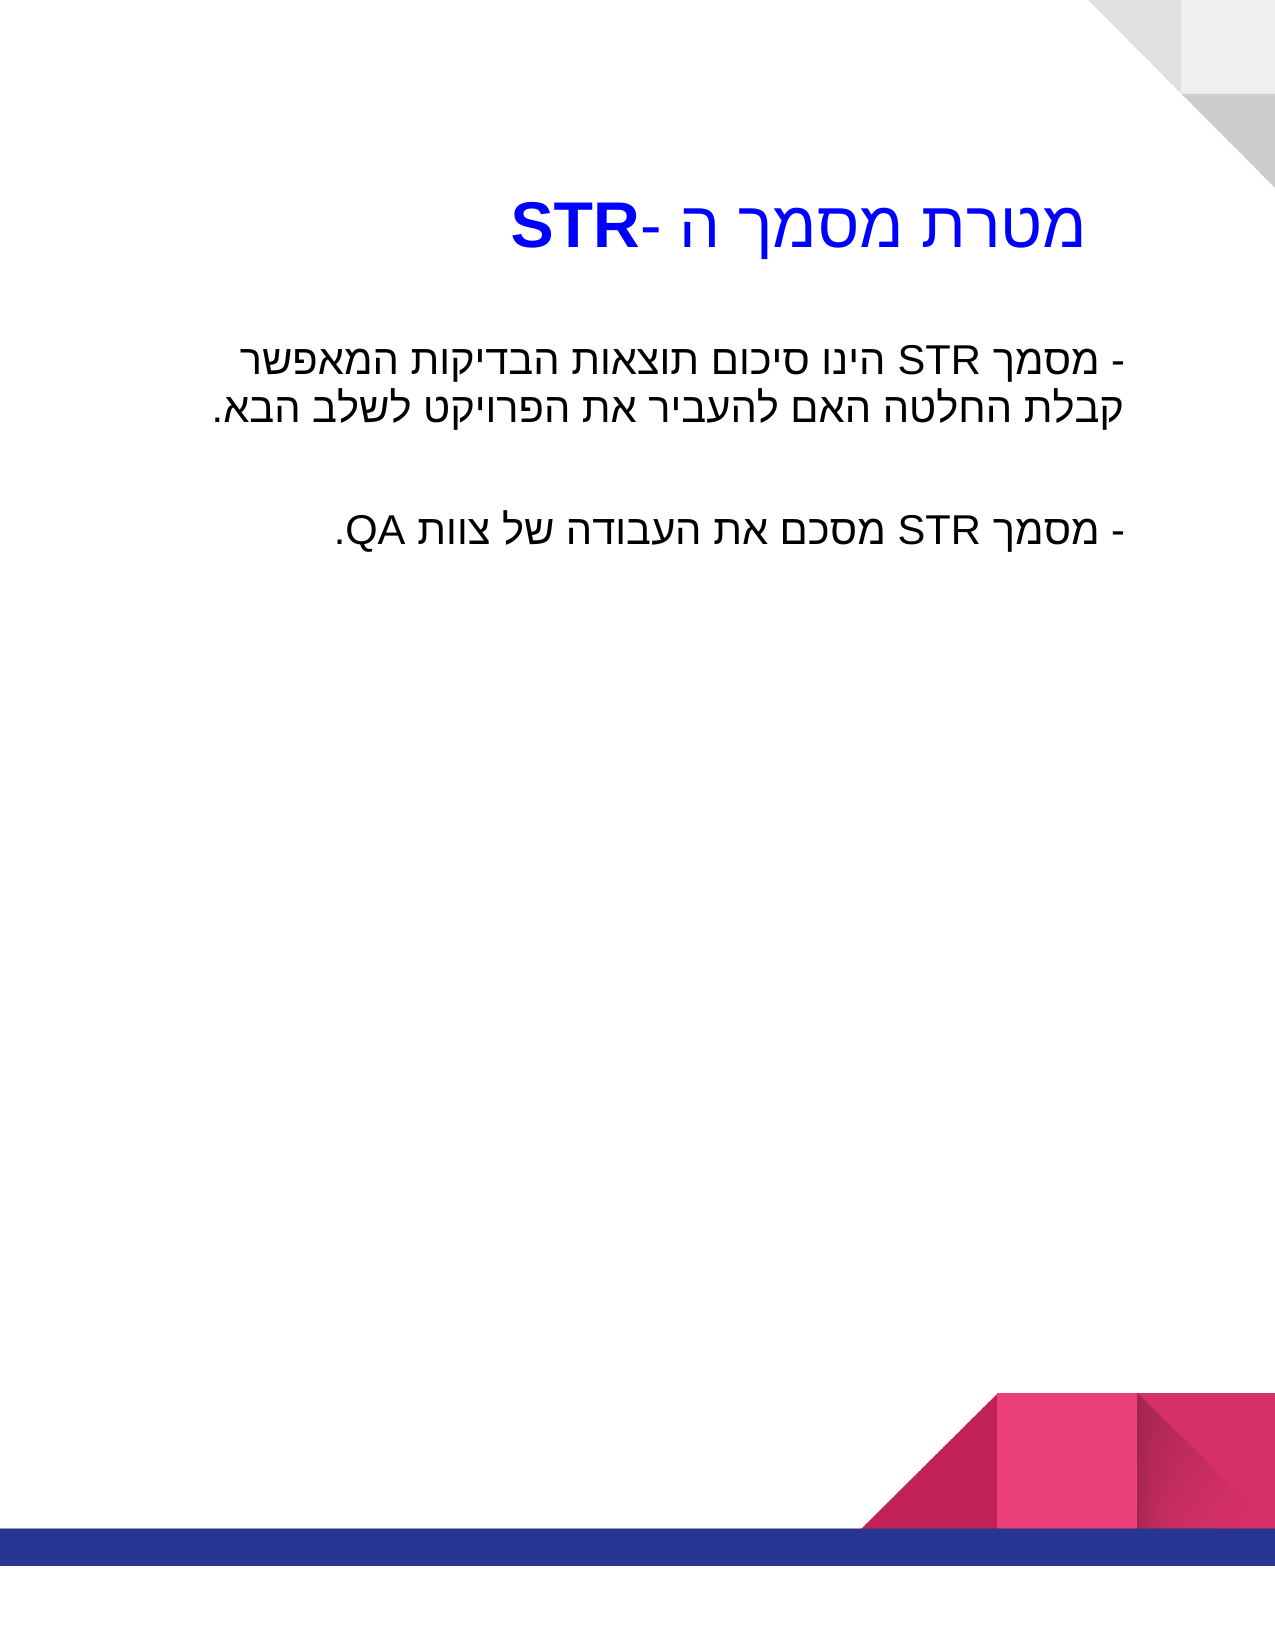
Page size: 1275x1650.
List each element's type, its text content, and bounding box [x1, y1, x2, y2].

subtitle מטרת מסמך ה -STR - מסמך STR הינו סיכום תוצאות הבדיקות המאפשר קבלת החלטה האם להעביר את הפרויקט לשלב הבא. [150, 112, 1125, 431]
picture [0, 1391, 1275, 1566]
subtitle - מסמך STR מסכם את העבודה של צוות QA. [150, 431, 1125, 553]
picture [1087, 0, 1275, 188]
